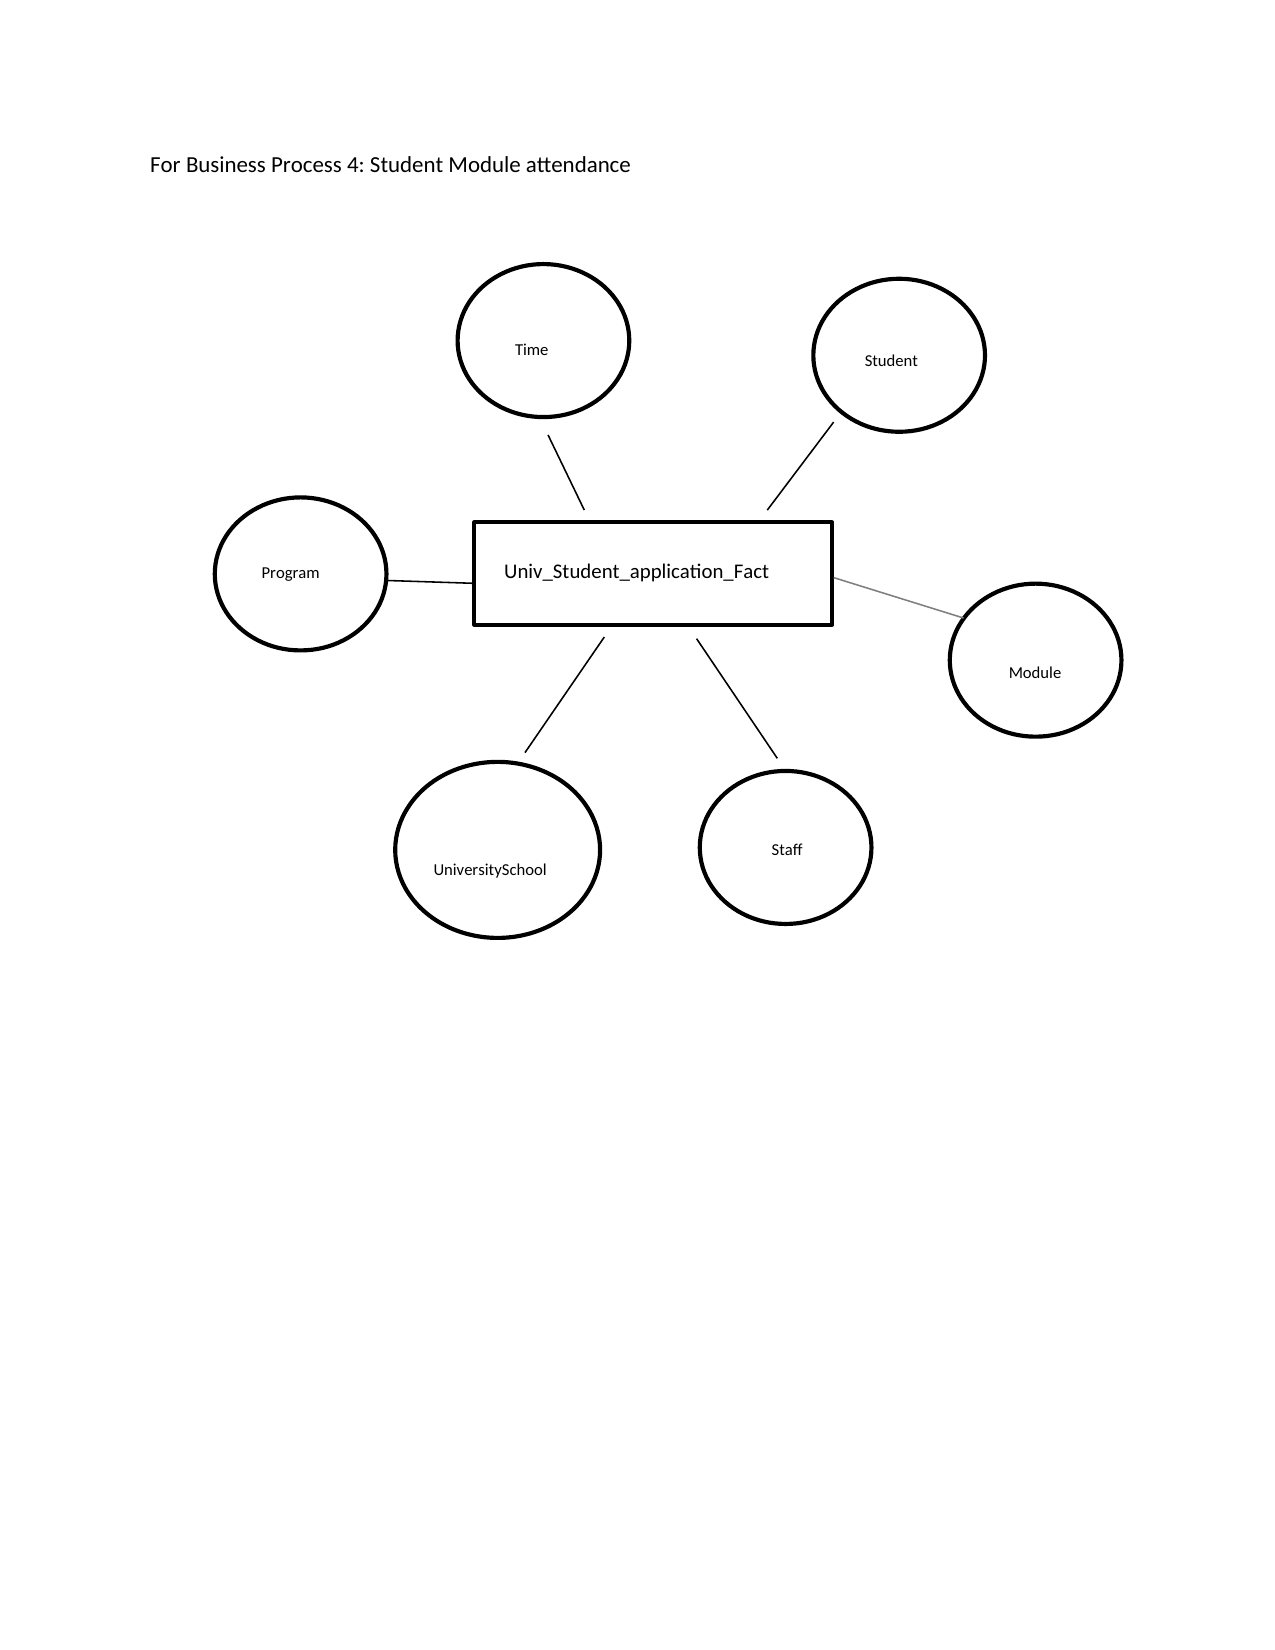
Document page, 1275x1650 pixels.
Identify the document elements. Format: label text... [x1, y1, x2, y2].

text For Business Process 4: Student Module attendance [150, 150, 1125, 178]
